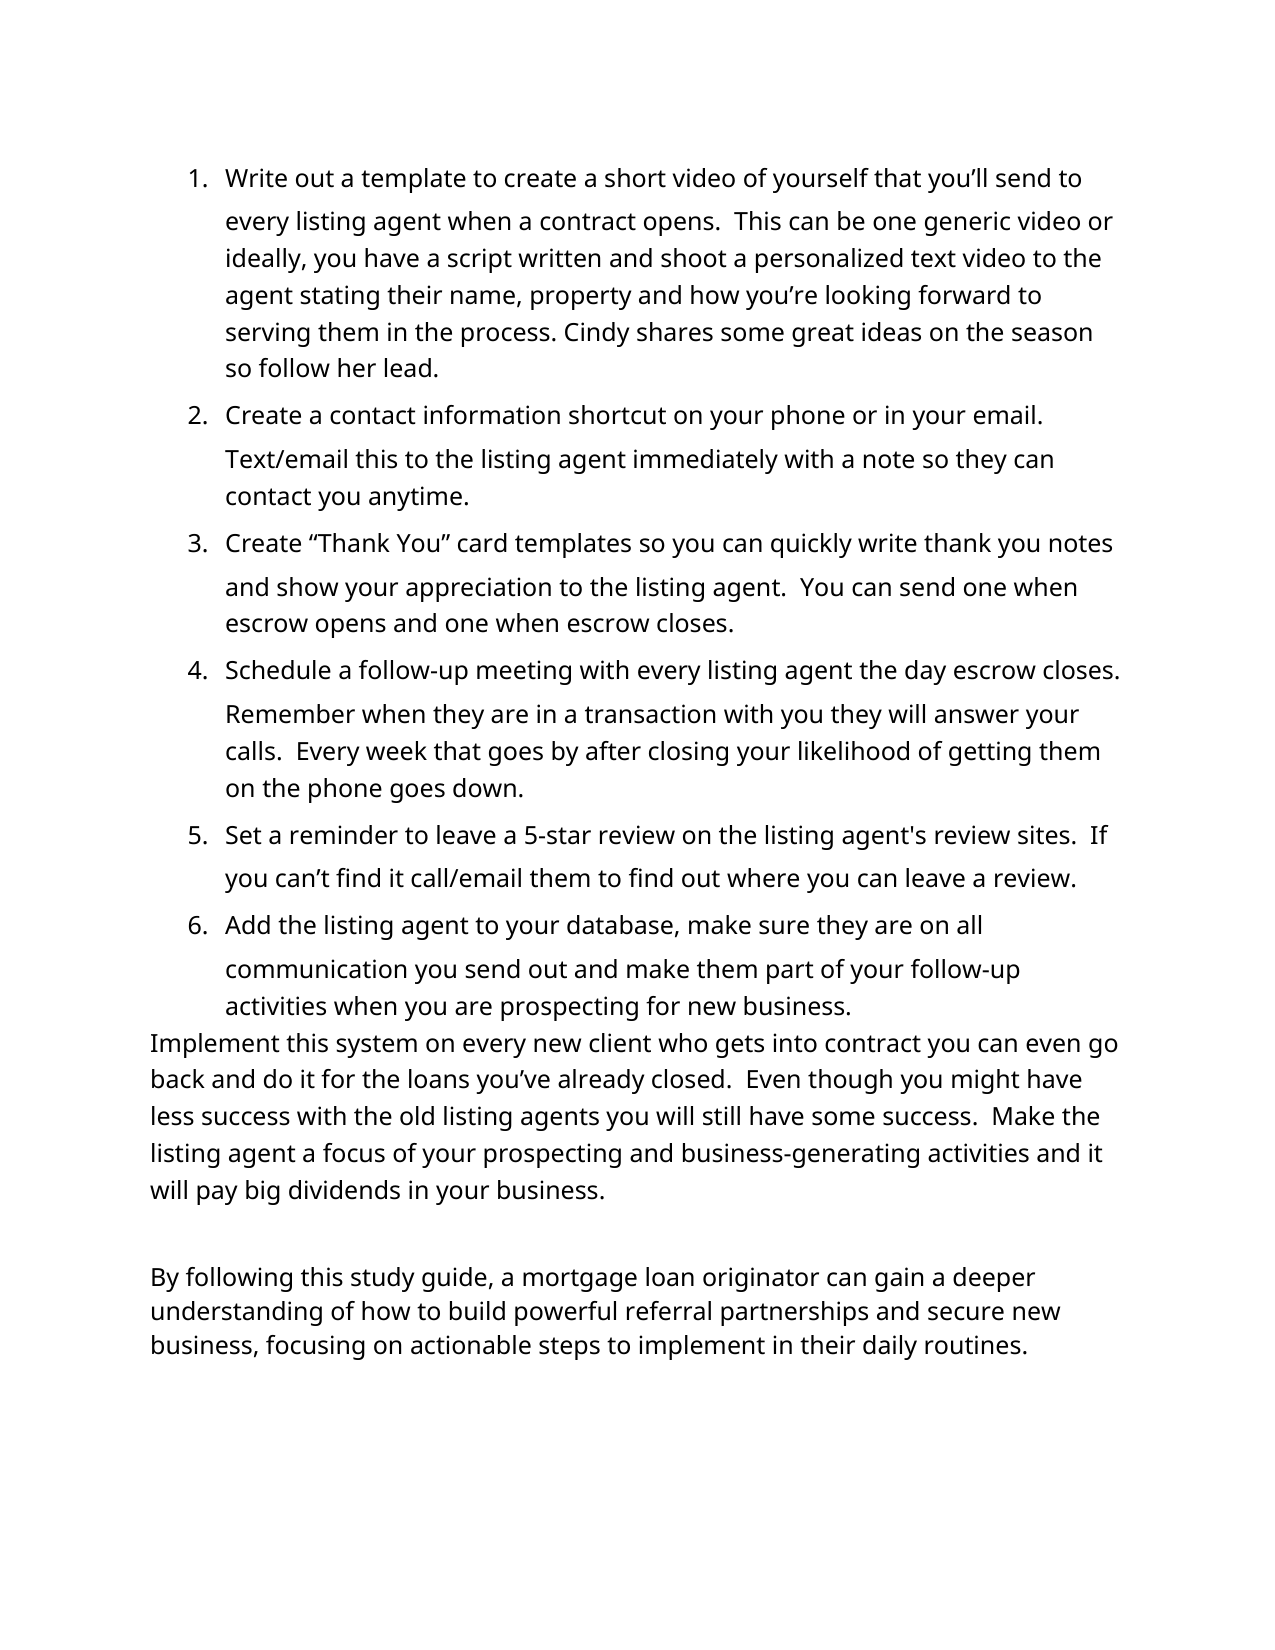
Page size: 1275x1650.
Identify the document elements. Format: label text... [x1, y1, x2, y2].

list Add the listing agent to your database, make sure they are on all communication you send out and make them part of your follow-up activities when you are prospecting for new business. [187, 898, 1125, 1023]
text Implement this system on every new client who gets into contract you can even go back and do it for the loans you’ve already closed. Even though you might have less success with the old listing agents you will still have some success. Make the listing agent a focus of your prospecting and business-generating activities and it will pay big dividends in your business. [150, 1025, 1125, 1206]
list Create a contact information shortcut on your phone or in your email. Text/email this to the listing agent immediately with a note so they can contact you anytime. [187, 388, 1125, 513]
list Write out a template to create a short video of yourself that you’ll send to every listing agent when a contract opens. This can be one generic video or ideally, you have a script written and shoot a personalized text video to the agent stating their name, property and how you’re looking forward to serving them in the process. Cindy shares some great ideas on the season so follow her lead. [187, 150, 1125, 385]
list Set a reminder to leave a 5-star review on the listing agent's review sites. If you can’t find it call/email them to find out where you can leave a review. [187, 807, 1125, 895]
text By following this study guide, a mortgage loan originator can gain a deeper understanding of how to build powerful referral partnerships and secure new business, focusing on actionable steps to implement in their daily routines. [150, 1260, 1125, 1362]
list Schedule a follow-up meeting with every listing agent the day escrow closes. Remember when they are in a transaction with you they will answer your calls. Every week that goes by after closing your likelihood of getting them on the phone goes down. [187, 643, 1125, 804]
list Create “Thank You” card templates so you can quickly write thank you notes and show your appreciation to the listing agent. You can send one when escrow opens and one when escrow closes. [187, 515, 1125, 640]
